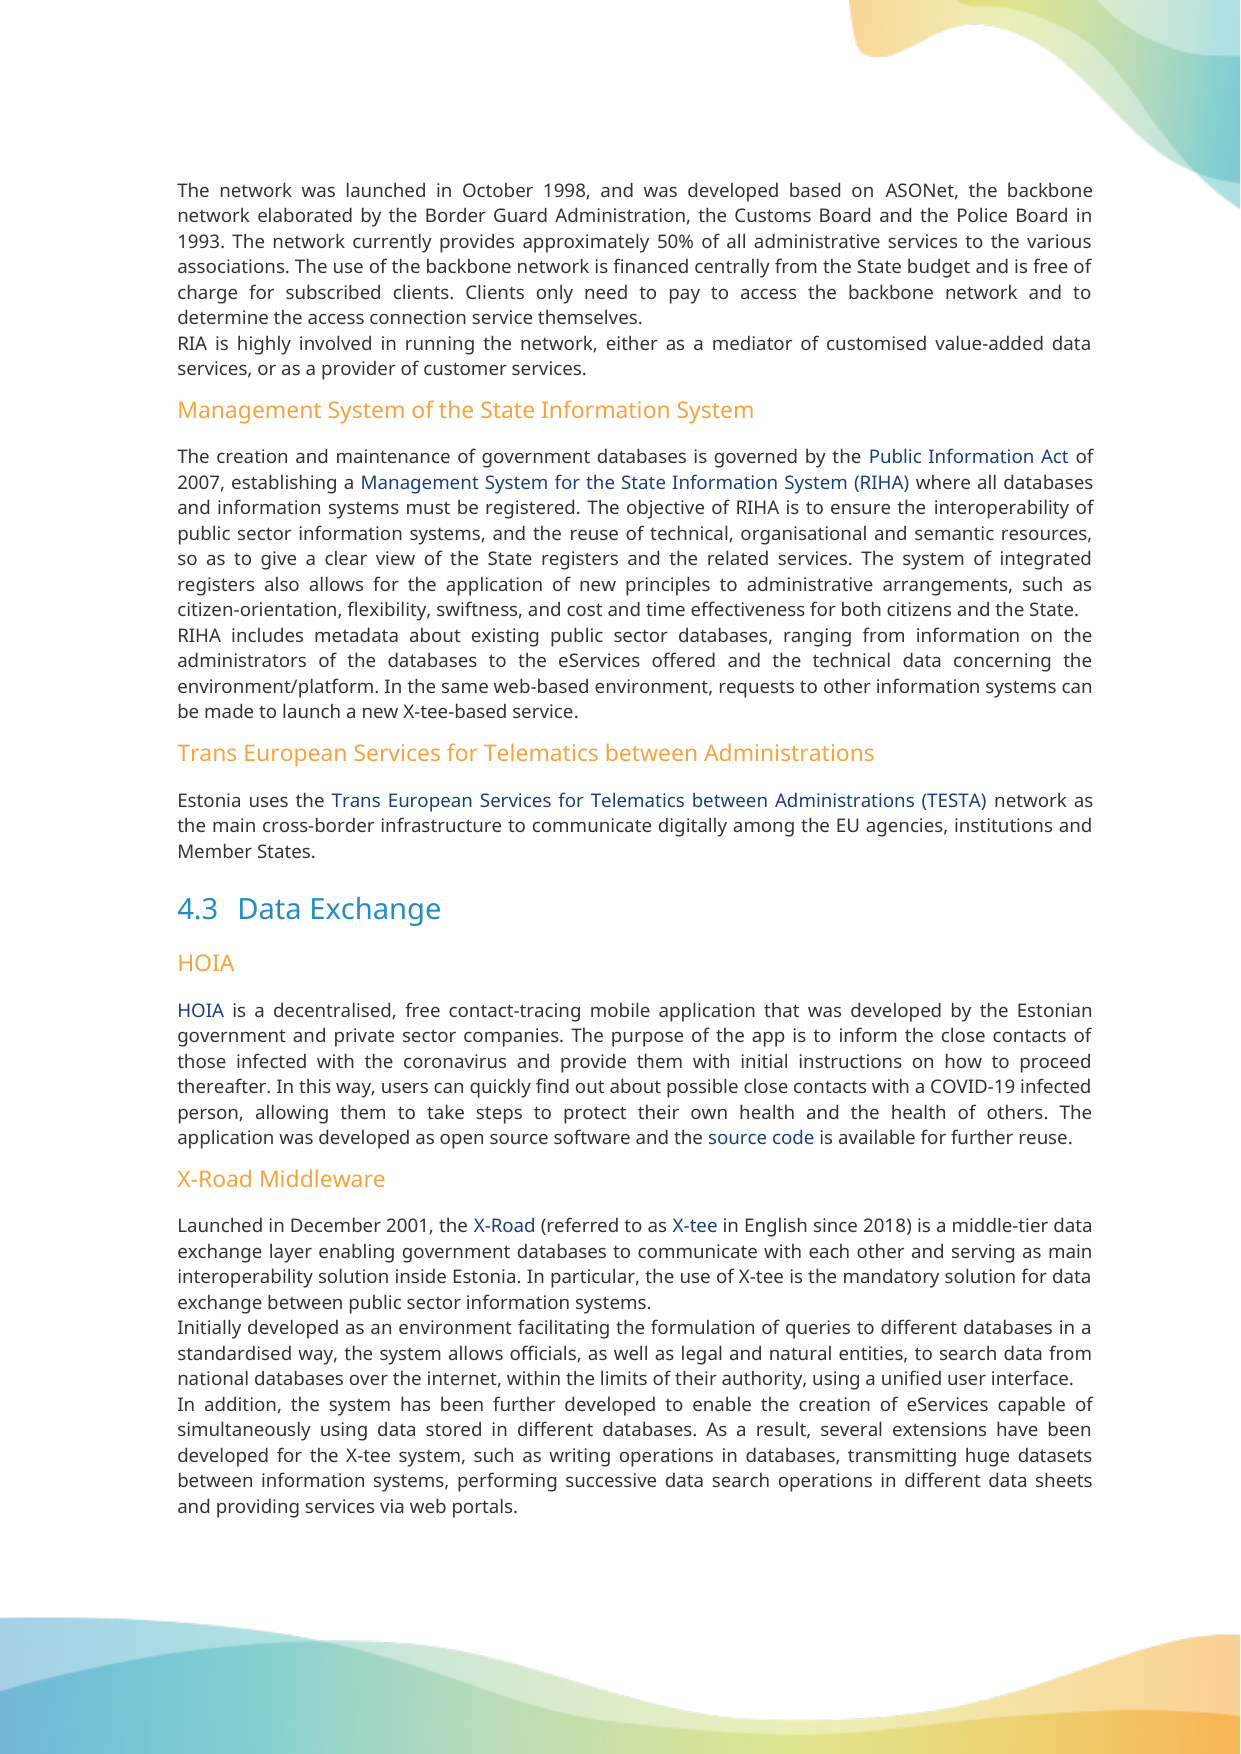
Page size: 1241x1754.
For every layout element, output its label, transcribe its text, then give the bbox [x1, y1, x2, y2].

text Estonia uses the Trans European Services for Telematics between Administrations (TESTA) network as the main cross-border infrastructure to communicate digitally among the EU agencies, institutions and Member States. [177, 787, 1093, 863]
text The network was launched in October 1998, and was developed based on ASONet, the backbone network elaborated by the Border Guard Administration, the Customs Board and the Police Board in 1993. The network currently provides approximately 50% of all administrative services to the various associations. The use of the backbone network is financed centrally from the State budget and is free of charge for subscribed clients. Clients only need to pay to access the backbone network and to determine the access connection service themselves. [177, 177, 1093, 330]
text In addition, the system has been further developed to enable the creation of eServices capable of simultaneously using data stored in different databases. As a result, several extensions have been developed for the X-tee system, such as writing operations in databases, transmitting huge datasets between information systems, performing successive data search operations in different data sheets and providing services via web portals. [177, 1391, 1093, 1519]
text RIA is highly involved in running the network, either as a mediator of customised value-added data services, or as a provider of customer services. [177, 330, 1093, 381]
subtitle Management System of the State Information System [177, 394, 1093, 425]
picture [0, 1613, 1241, 1754]
picture [325, 0, 1241, 213]
text HOIA is a decentralised, free contact-tracing mobile application that was developed by the Estonian government and private sector companies. The purpose of the app is to inform the close contacts of those infected with the coronavirus and provide them with initial instructions on how to proceed thereafter. In this way, users can quickly find out about possible close contacts with a COVID-19 infected person, allowing them to take steps to protect their own health and the health of others. The application was developed as open source software and the source code is available for further reuse. [177, 997, 1093, 1150]
text Launched in December 2001, the X-Road (referred to as X-tee in English since 2018) is a middle-tier data exchange layer enabling government databases to communicate with each other and serving as main interoperability solution inside Estonia. In particular, the use of X-tee is the mandatory solution for data exchange between public sector information systems. [177, 1212, 1093, 1314]
subtitle Data Exchange [177, 888, 1093, 928]
subtitle Trans European Services for Telematics between Administrations [177, 737, 1093, 768]
text RIHA includes metadata about existing public sector databases, ranging from information on the administrators of the databases to the eServices offered and the technical data concerning the environment/platform. In the same web-based environment, requests to other information systems can be made to launch a new X-tee-based service. [177, 622, 1093, 724]
text Initially developed as an environment facilitating the formulation of queries to different databases in a standardised way, the system allows officials, as well as legal and natural entities, to search data from national databases over the internet, within the limits of their authority, using a unified user interface. [177, 1314, 1093, 1391]
subtitle HOIA [177, 947, 1093, 978]
subtitle X-Road Middleware [177, 1162, 1093, 1194]
text The creation and maintenance of government databases is governed by the Public Information Act of 2007, establishing a Management System for the State Information System (RIHA) where all databases and information systems must be registered. The objective of RIHA is to ensure the interoperability of public sector information systems, and the reuse of technical, organisational and semantic resources, so as to give a clear view of the State registers and the related services. The system of integrated registers also allows for the application of new principles to administrative arrangements, such as citizen-orientation, flexibility, swiftness, and cost and time effectiveness for both citizens and the State. [177, 444, 1093, 622]
